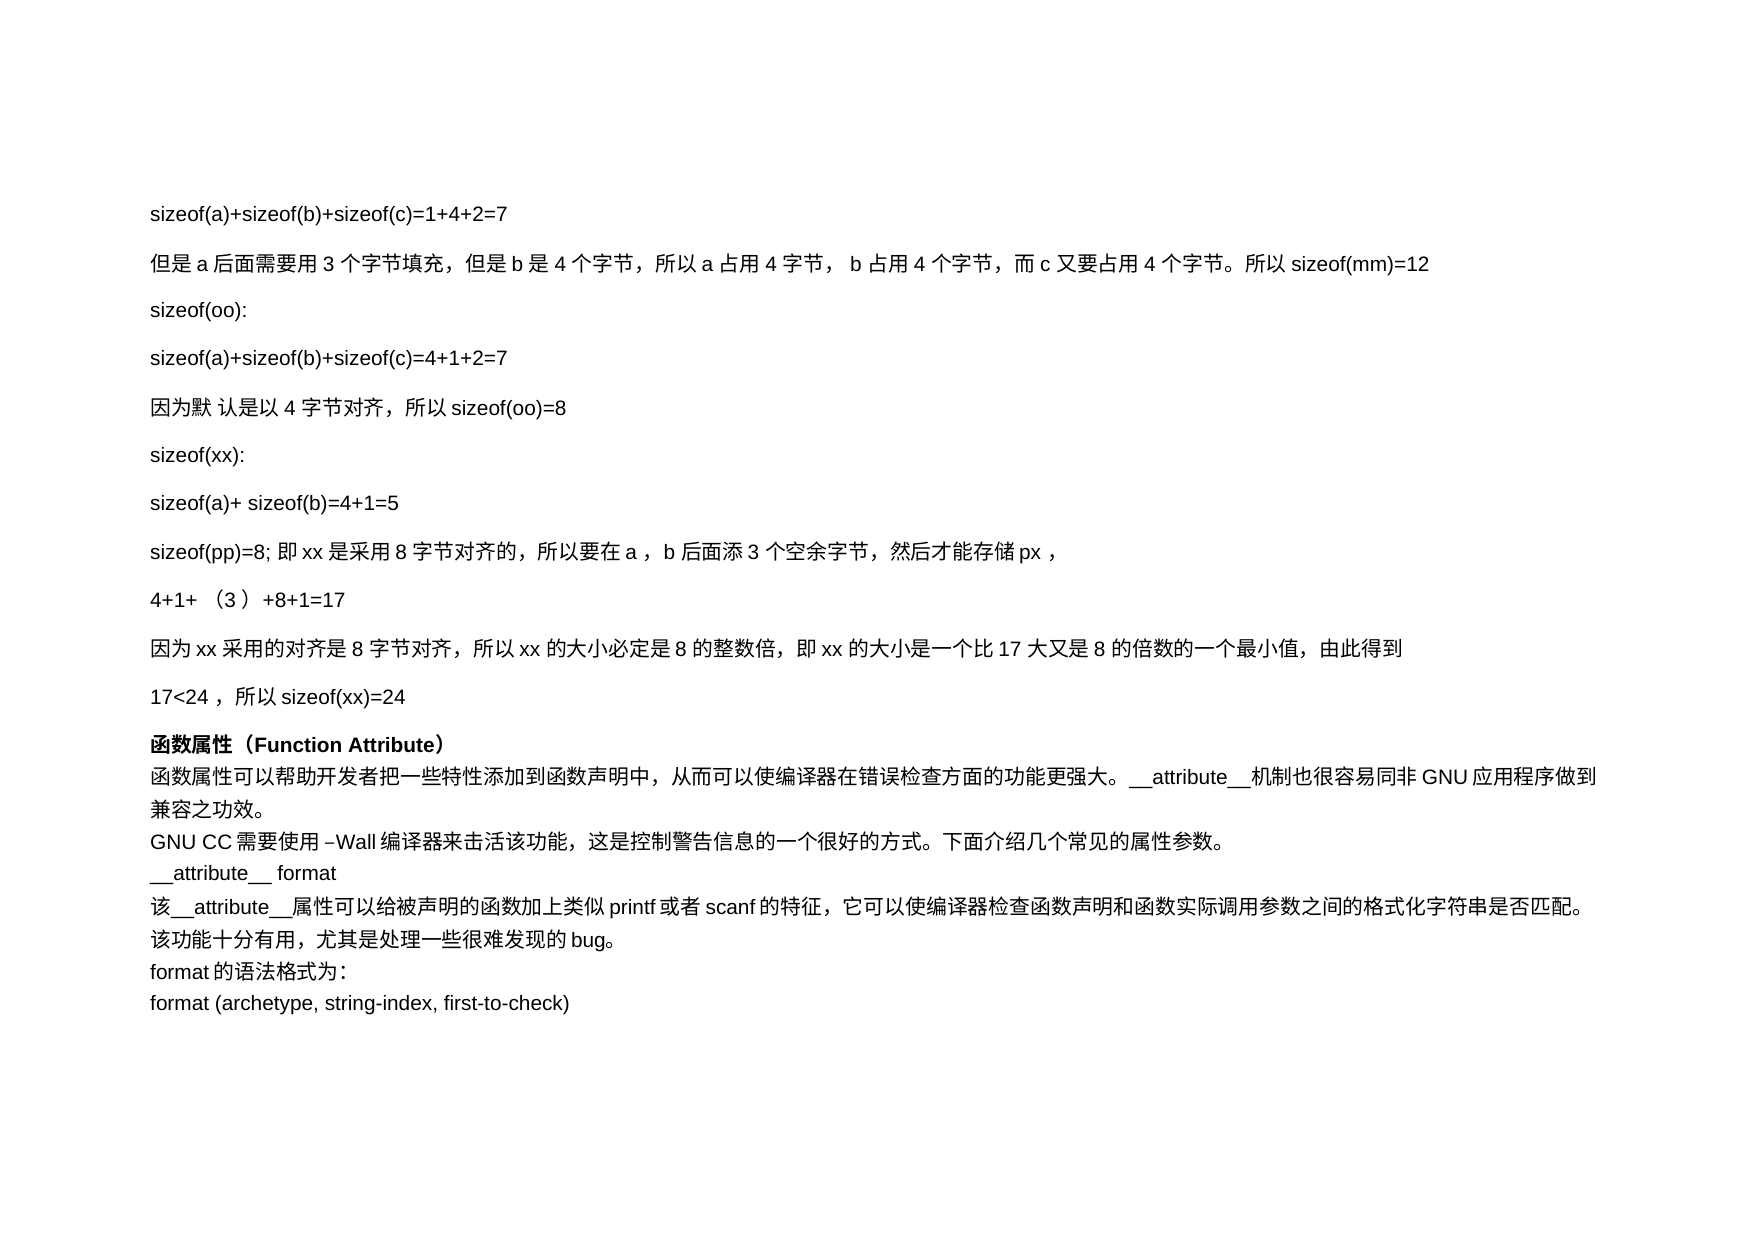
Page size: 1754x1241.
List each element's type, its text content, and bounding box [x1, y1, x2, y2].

text 因为默 认是以4 字节对齐，所以sizeof(oo)=8 [150, 390, 1604, 423]
text sizeof(oo): [150, 294, 1604, 326]
text 4+1+ （3 ）+8+1=17 [150, 583, 1604, 615]
text 17<24 ，所以sizeof(xx)=24 [150, 679, 1604, 711]
text sizeof(a)+sizeof(b)+sizeof(c)=4+1+2=7 [150, 342, 1604, 374]
text sizeof(xx): [150, 438, 1604, 471]
text sizeof(pp)=8; 即xx 是采用8 字节对齐的，所以要在a ，b 后面添3 个空余字节，然后才能存储px ， [150, 534, 1604, 567]
text sizeof(a)+sizeof(b)+sizeof(c)=1+4+2=7 [150, 198, 1604, 230]
text 但是 a 后面需要用 3 个字节填充，但是 b 是 4 个字节，所以 a 占用 4 字节， b 占用 4 个字节，而 c 又要占用 4 个字节。所以 sizeof(mm)=12 [150, 246, 1604, 278]
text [150, 727, 1604, 1019]
text 因为xx 采用的对齐是8 字节对齐，所以xx 的大小必定是8 的整数倍，即xx 的大小是一个比17 大又是8 的倍数的一个最小值，由此得到 [150, 631, 1604, 663]
text sizeof(a)+ sizeof(b)=4+1=5 [150, 486, 1604, 519]
